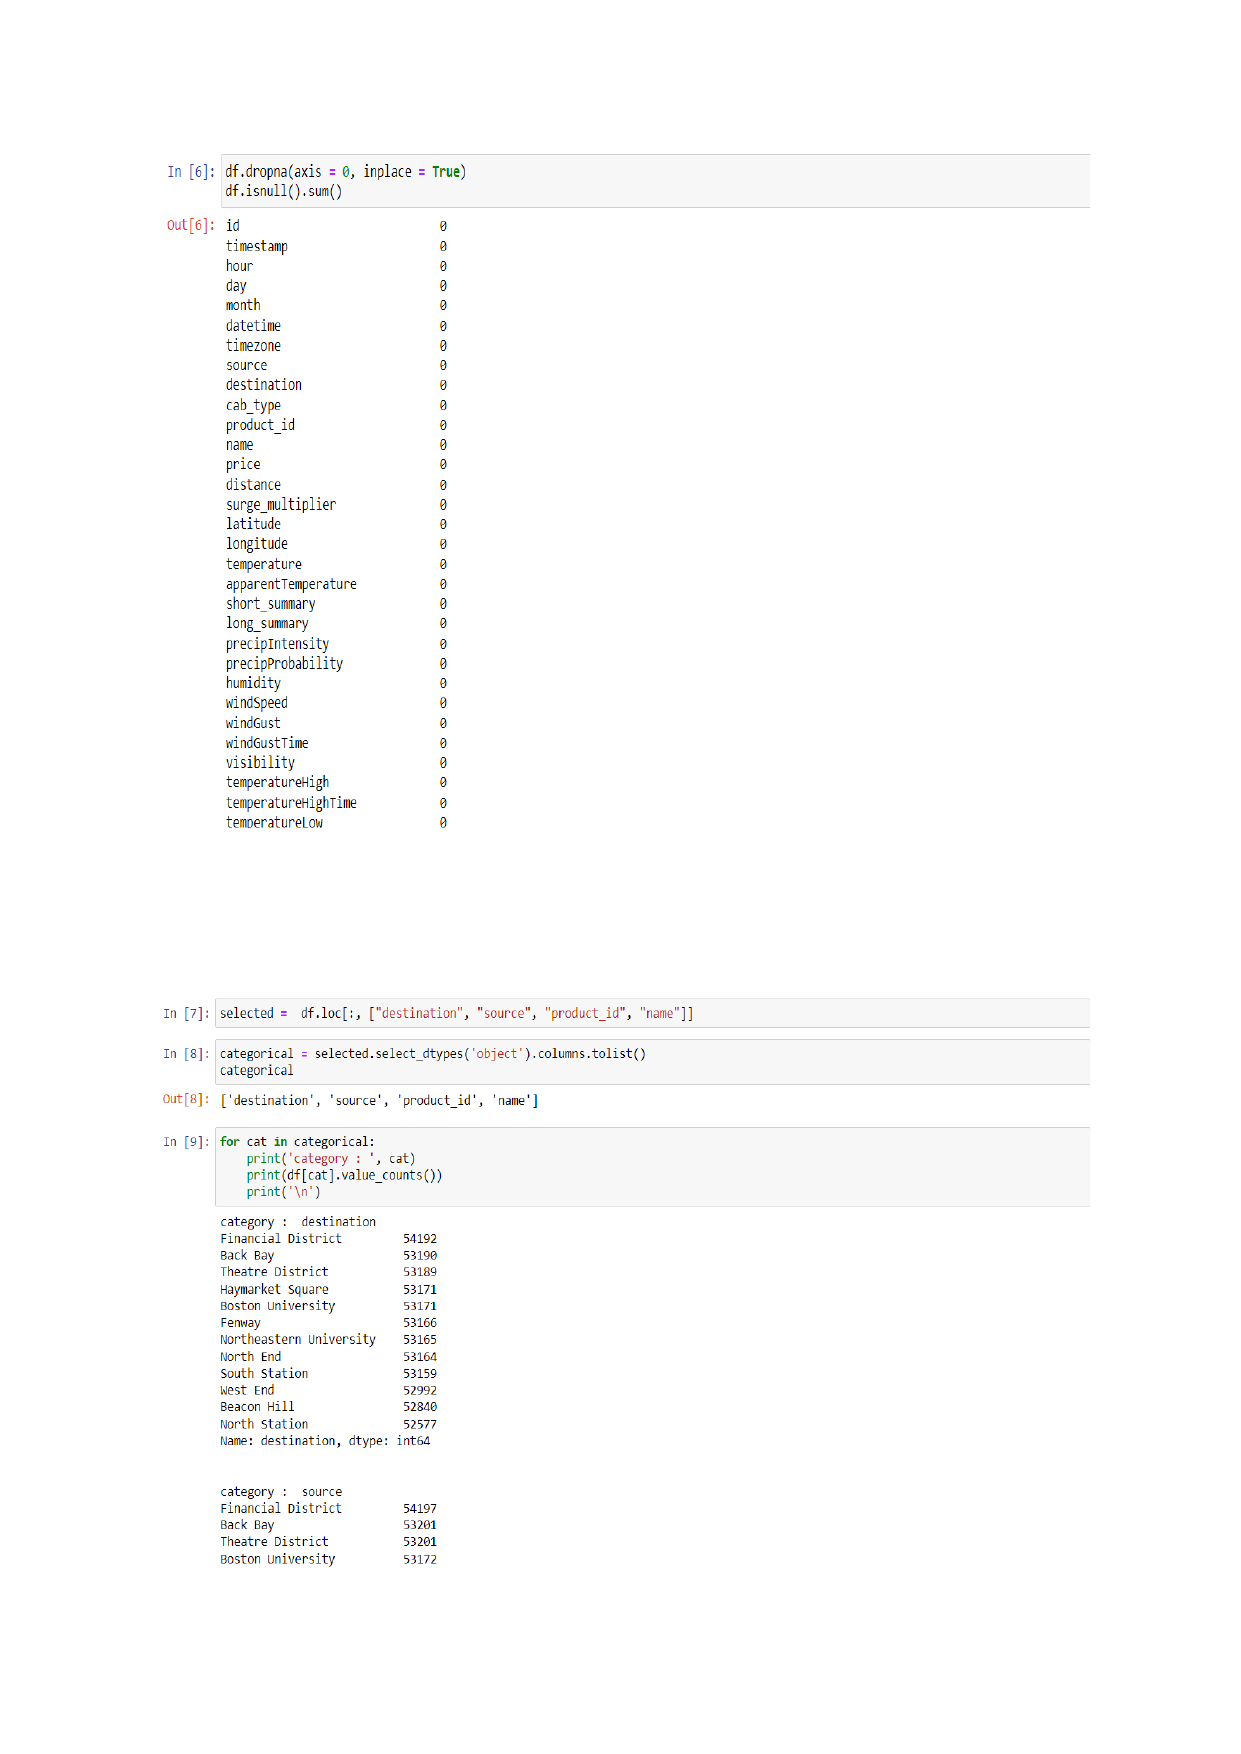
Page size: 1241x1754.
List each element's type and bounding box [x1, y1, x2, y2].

picture [150, 150, 1091, 828]
picture [150, 995, 1091, 1567]
